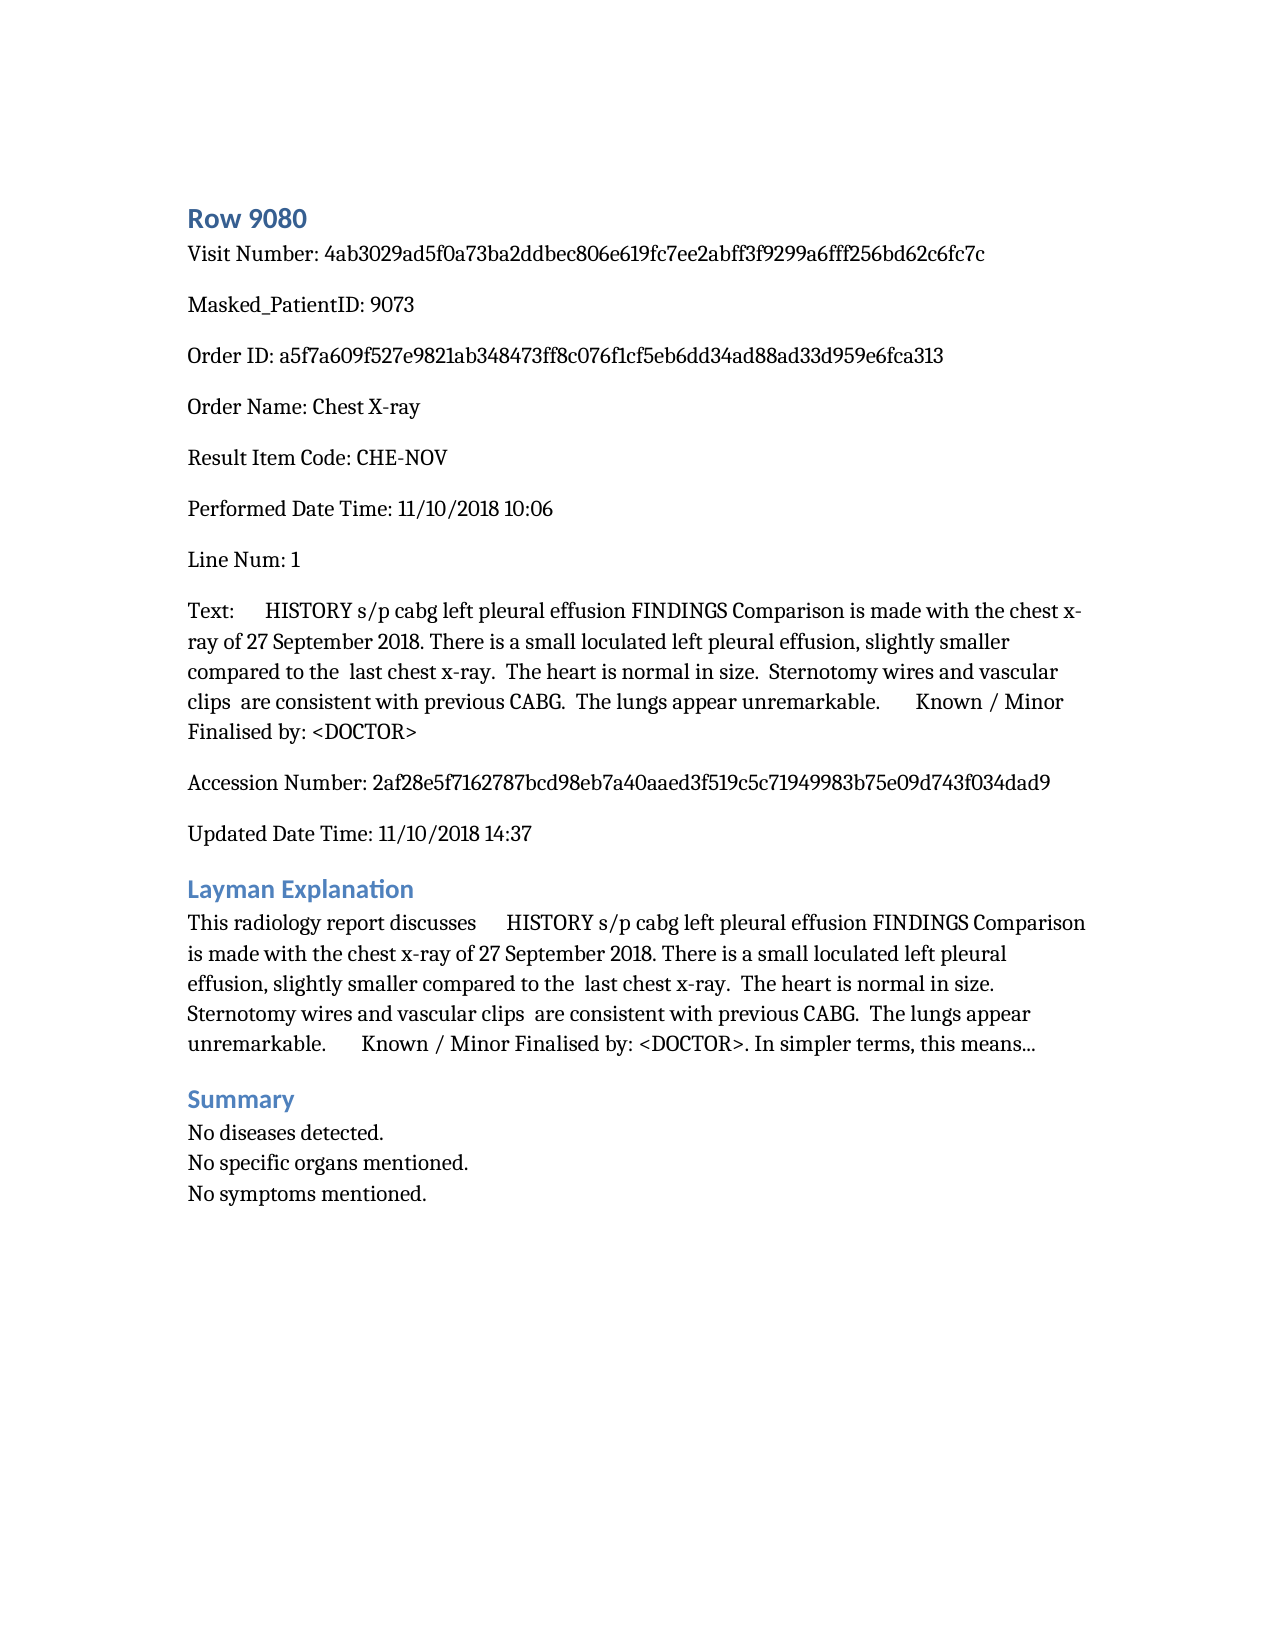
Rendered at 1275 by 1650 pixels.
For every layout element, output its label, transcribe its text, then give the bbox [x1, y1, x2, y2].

text Order Name: Chest X-ray [187, 394, 1087, 420]
text Result Item Code: CHE-NOV [187, 445, 1087, 471]
subtitle Layman Explanation [187, 872, 1087, 905]
text Accession Number: 2af28e5f7162787bcd98eb7a40aaed3f519c5c71949983b75e09d743f034dad9 [187, 770, 1087, 796]
subtitle Row 9080 [187, 200, 1087, 236]
text This radiology report discusses HISTORY s/p cabg left pleural effusion FINDINGS Comparison is made with the chest x-ray of 27 September 2018. There is a small loculated left pleural effusion, slightly smaller compared to the last chest x-ray. The heart is normal in size. Sternotomy wires and vascular clips are consistent with previous CABG. The lungs appear unremarkable. Known / Minor Finalised by: <DOCTOR>. In simpler terms, this means... [187, 910, 1087, 1057]
subtitle Summary [187, 1082, 1087, 1115]
text Masked_PatientID: 9073 [187, 292, 1087, 318]
text Visit Number: 4ab3029ad5f0a73ba2ddbec806e619fc7ee2abff3f9299a6fff256bd62c6fc7c [187, 241, 1087, 267]
text Order ID: a5f7a609f527e9821ab348473ff8c076f1cf5eb6dd34ad88ad33d959e6fca313 [187, 343, 1087, 369]
text Performed Date Time: 11/10/2018 10:06 [187, 496, 1087, 522]
text No diseases detected. No specific organs mentioned. No symptoms mentioned. [187, 1120, 1087, 1207]
text Updated Date Time: 11/10/2018 14:37 [187, 821, 1087, 847]
text Text: HISTORY s/p cabg left pleural effusion FINDINGS Comparison is made with the chest x-ray of 27 September 2018. There is a small loculated left pleural effusion, slightly smaller compared to the last chest x-ray. The heart is normal in size. Sternotomy wires and vascular clips are consistent with previous CABG. The lungs appear unremarkable. Known / Minor Finalised by: <DOCTOR> [187, 598, 1087, 745]
text Line Num: 1 [187, 547, 1087, 573]
